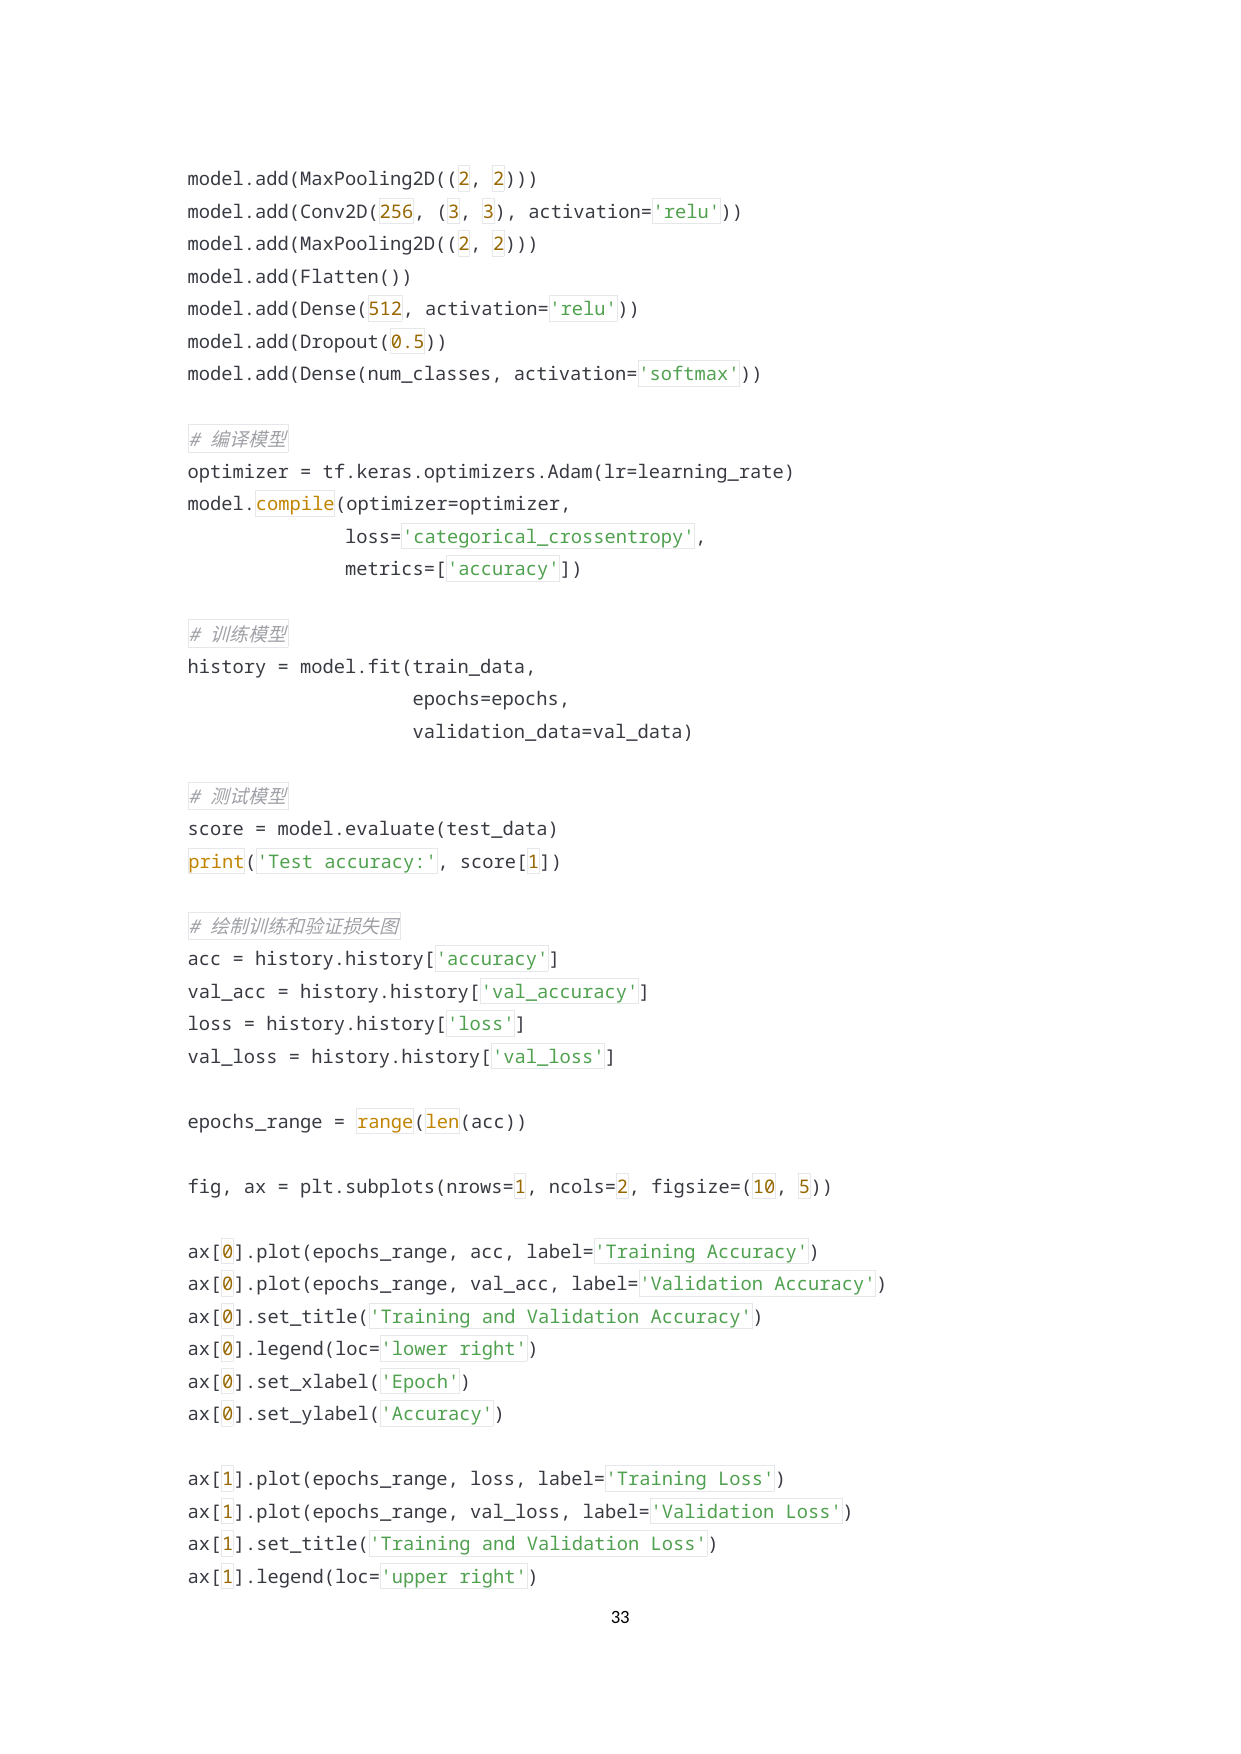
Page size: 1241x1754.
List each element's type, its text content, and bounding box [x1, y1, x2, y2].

text ax[0].set_ylabel('Accuracy') [187, 1397, 1053, 1429]
text print('Test accuracy:', score[1]) [187, 844, 1053, 877]
text acc = history.history['accuracy'] [187, 942, 1053, 974]
text model.add(MaxPooling2D((2, 2))) [187, 162, 1053, 194]
text # 编译模型 [187, 422, 1053, 454]
text ax[1].plot(epochs_range, loss, label='Training Loss') [187, 1462, 1053, 1494]
text model.add(Dense(512, activation='relu')) [187, 292, 1053, 324]
text epochs=epochs, [187, 682, 1053, 714]
text ax[1].plot(epochs_range, val_loss, label='Validation Loss') [187, 1494, 1053, 1527]
text ax[1].legend(loc='upper right') [187, 1559, 1053, 1592]
text ax[0].legend(loc='lower right') [187, 1332, 1053, 1364]
text ax[0].set_title('Training and Validation Accuracy') [187, 1299, 1053, 1332]
text # 训练模型 [187, 617, 1053, 649]
text # 测试模型 [187, 779, 1053, 812]
text model.add(Conv2D(256, (3, 3), activation='relu')) [187, 194, 1053, 227]
text val_acc = history.history['val_accuracy'] [187, 974, 1053, 1007]
text ax[0].set_xlabel('Epoch') [187, 1364, 1053, 1397]
text optimizer = tf.keras.optimizers.Adam(lr=learning_rate) [187, 454, 1053, 487]
text val_loss = history.history['val_loss'] [187, 1039, 1053, 1072]
text metrics=['accuracy']) [187, 552, 1053, 584]
text model.add(MaxPooling2D((2, 2))) [187, 227, 1053, 259]
text epochs_range = range(len(acc)) [187, 1104, 1053, 1137]
text loss='categorical_crossentropy', [187, 519, 1053, 552]
text model.add(Dropout(0.5)) [187, 324, 1053, 357]
text model.compile(optimizer=optimizer, [187, 487, 1053, 519]
text # 绘制训练和验证损失图 [187, 909, 1053, 942]
text validation_data=val_data) [187, 714, 1053, 747]
text ax[1].set_title('Training and Validation Loss') [187, 1527, 1053, 1559]
text loss = history.history['loss'] [187, 1007, 1053, 1039]
text score = model.evaluate(test_data) [187, 812, 1053, 844]
text fig, ax = plt.subplots(nrows=1, ncols=2, figsize=(10, 5)) [187, 1169, 1053, 1202]
text ax[0].plot(epochs_range, acc, label='Training Accuracy') [187, 1234, 1053, 1267]
text history = model.fit(train_data, [187, 649, 1053, 682]
text ax[0].plot(epochs_range, val_acc, label='Validation Accuracy') [187, 1267, 1053, 1299]
text model.add(Dense(num_classes, activation='softmax')) [187, 357, 1053, 389]
text model.add(Flatten()) [187, 259, 1053, 292]
